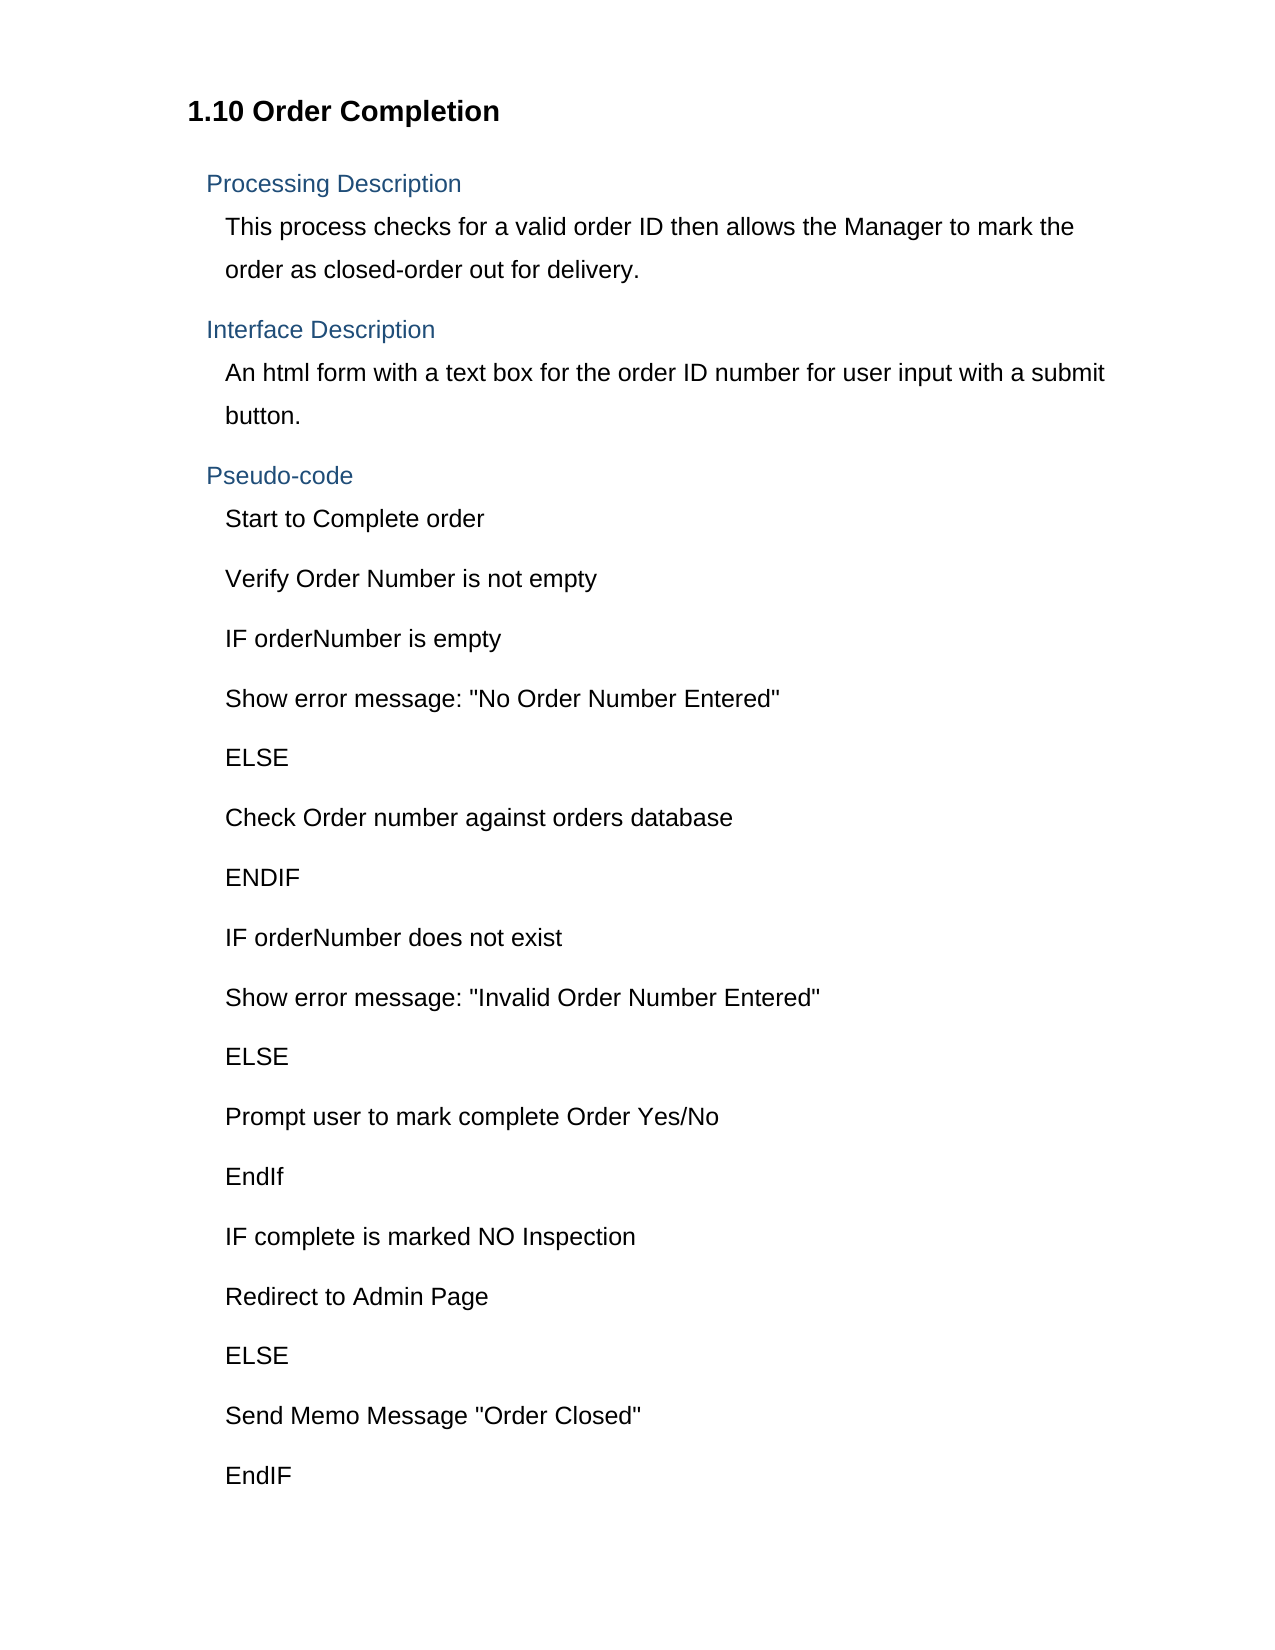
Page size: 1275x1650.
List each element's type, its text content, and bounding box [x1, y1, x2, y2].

text ELSE [225, 1042, 1125, 1071]
text EndIf [150, 1162, 1125, 1191]
text EndIF [150, 1461, 1125, 1490]
subtitle Pseudo-code [150, 461, 1125, 490]
text IF orderNumber does not exist [225, 923, 1125, 952]
text Show error message: "Invalid Order Number Entered" [150, 983, 1125, 1011]
text An html form with a text box for the order ID number for user input with a submit button. [225, 358, 1125, 430]
subtitle Processing Description [150, 169, 1125, 198]
subtitle 1.10 Order Completion [187, 94, 1125, 127]
text ELSE [150, 1341, 1125, 1370]
text Verify Order Number is not empty [225, 564, 1125, 593]
text Check Order number against orders database [225, 803, 1125, 832]
text Send Memo Message "Order Closed" [150, 1401, 1125, 1430]
text ENDIF [225, 863, 1125, 892]
text IF orderNumber is empty [225, 624, 1125, 653]
text Start to Complete order [150, 504, 1125, 533]
text IF complete is marked NO Inspection [150, 1222, 1125, 1251]
text Show error message: "No Order Number Entered" [225, 684, 1125, 712]
text This process checks for a valid order ID then allows the Manager to mark the order as closed-order out for delivery. [225, 212, 1125, 284]
text Redirect to Admin Page [150, 1282, 1125, 1310]
subtitle Interface Description [150, 315, 1125, 344]
text Prompt user to mark complete Order Yes/No [150, 1102, 1125, 1131]
text ELSE [225, 743, 1125, 772]
